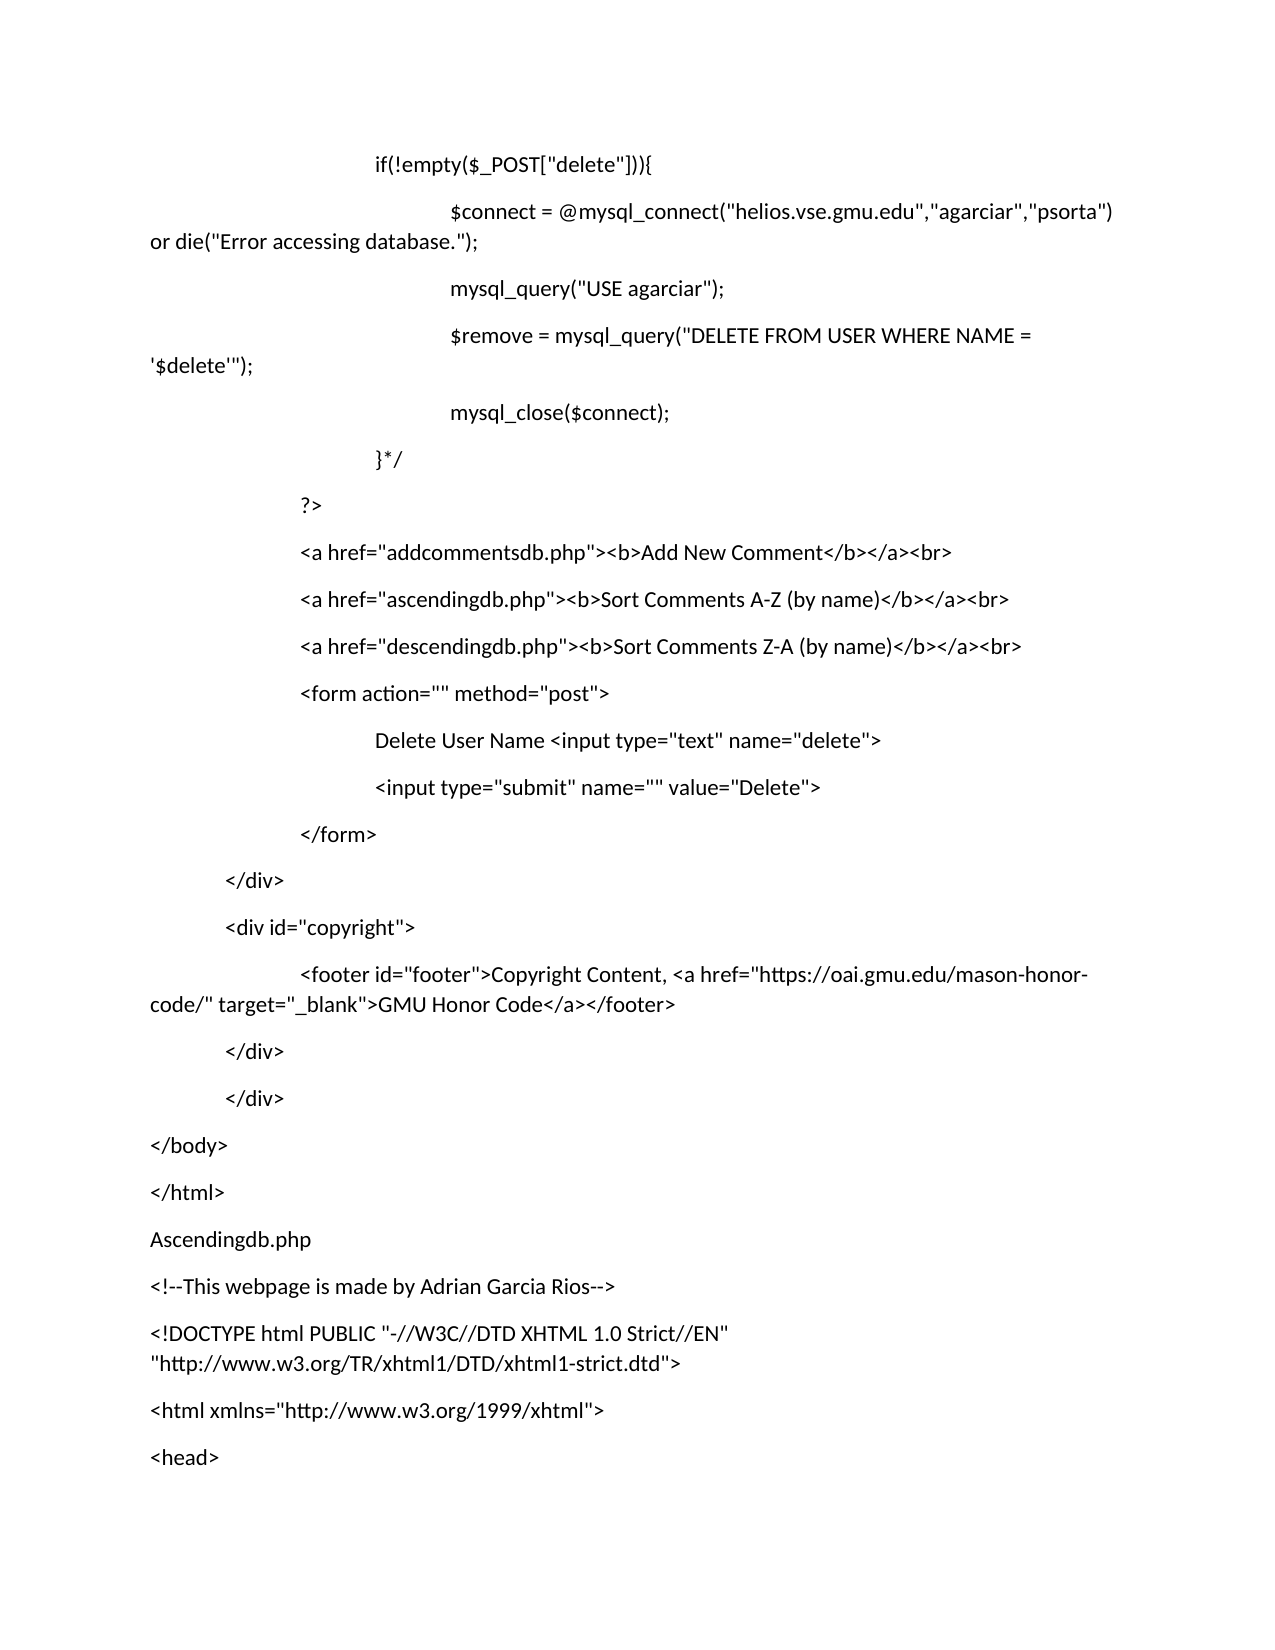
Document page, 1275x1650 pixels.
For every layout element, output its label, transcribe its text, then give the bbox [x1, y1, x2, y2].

text if(!empty($_POST["delete"])){ [150, 150, 1125, 178]
text }*/ [150, 445, 1125, 473]
text Delete User Name <input type="text" name="delete"> [150, 726, 1125, 754]
text </html> [150, 1178, 1125, 1206]
text </div> [150, 867, 1125, 895]
text <!DOCTYPE html PUBLIC "-//W3C//DTD XHTML 1.0 Strict//EN" "http://www.w3.org/TR/xhtml1/DTD/xhtml1-strict.dtd"> [150, 1319, 1125, 1377]
text <a href="descendingdb.php"><b>Sort Comments Z-A (by name)</b></a><br> [150, 632, 1125, 660]
text <html xmlns="http://www.w3.org/1999/xhtml"> [150, 1396, 1125, 1424]
text <a href="ascendingdb.php"><b>Sort Comments A-Z (by name)</b></a><br> [150, 585, 1125, 613]
text </div> [150, 1037, 1125, 1066]
text ?> [150, 492, 1125, 520]
text Ascendingdb.php [150, 1225, 1125, 1253]
text <head> [150, 1443, 1125, 1471]
text $connect = @mysql_connect("helios.vse.gmu.edu","agarciar","psorta") or die("Error accessing database."); [150, 197, 1125, 255]
text mysql_query("USE agarciar"); [150, 274, 1125, 302]
text <a href="addcommentsdb.php"><b>Add New Comment</b></a><br> [150, 538, 1125, 567]
text <div id="copyright"> [150, 913, 1125, 942]
text mysql_close($connect); [150, 398, 1125, 426]
text </div> [150, 1084, 1125, 1112]
text <input type="submit" name="" value="Delete"> [150, 773, 1125, 801]
text <!--This webpage is made by Adrian Garcia Rios--> [150, 1272, 1125, 1300]
text </body> [150, 1131, 1125, 1159]
text <form action="" method="post"> [150, 679, 1125, 707]
text </form> [150, 820, 1125, 848]
text <footer id="footer">Copyright Content, <a href="https://oai.gmu.edu/mason-honor-code/" target="_blank">GMU Honor Code</a></footer> [150, 960, 1125, 1019]
text $remove = mysql_query("DELETE FROM USER WHERE NAME = '$delete'"); [150, 321, 1125, 379]
